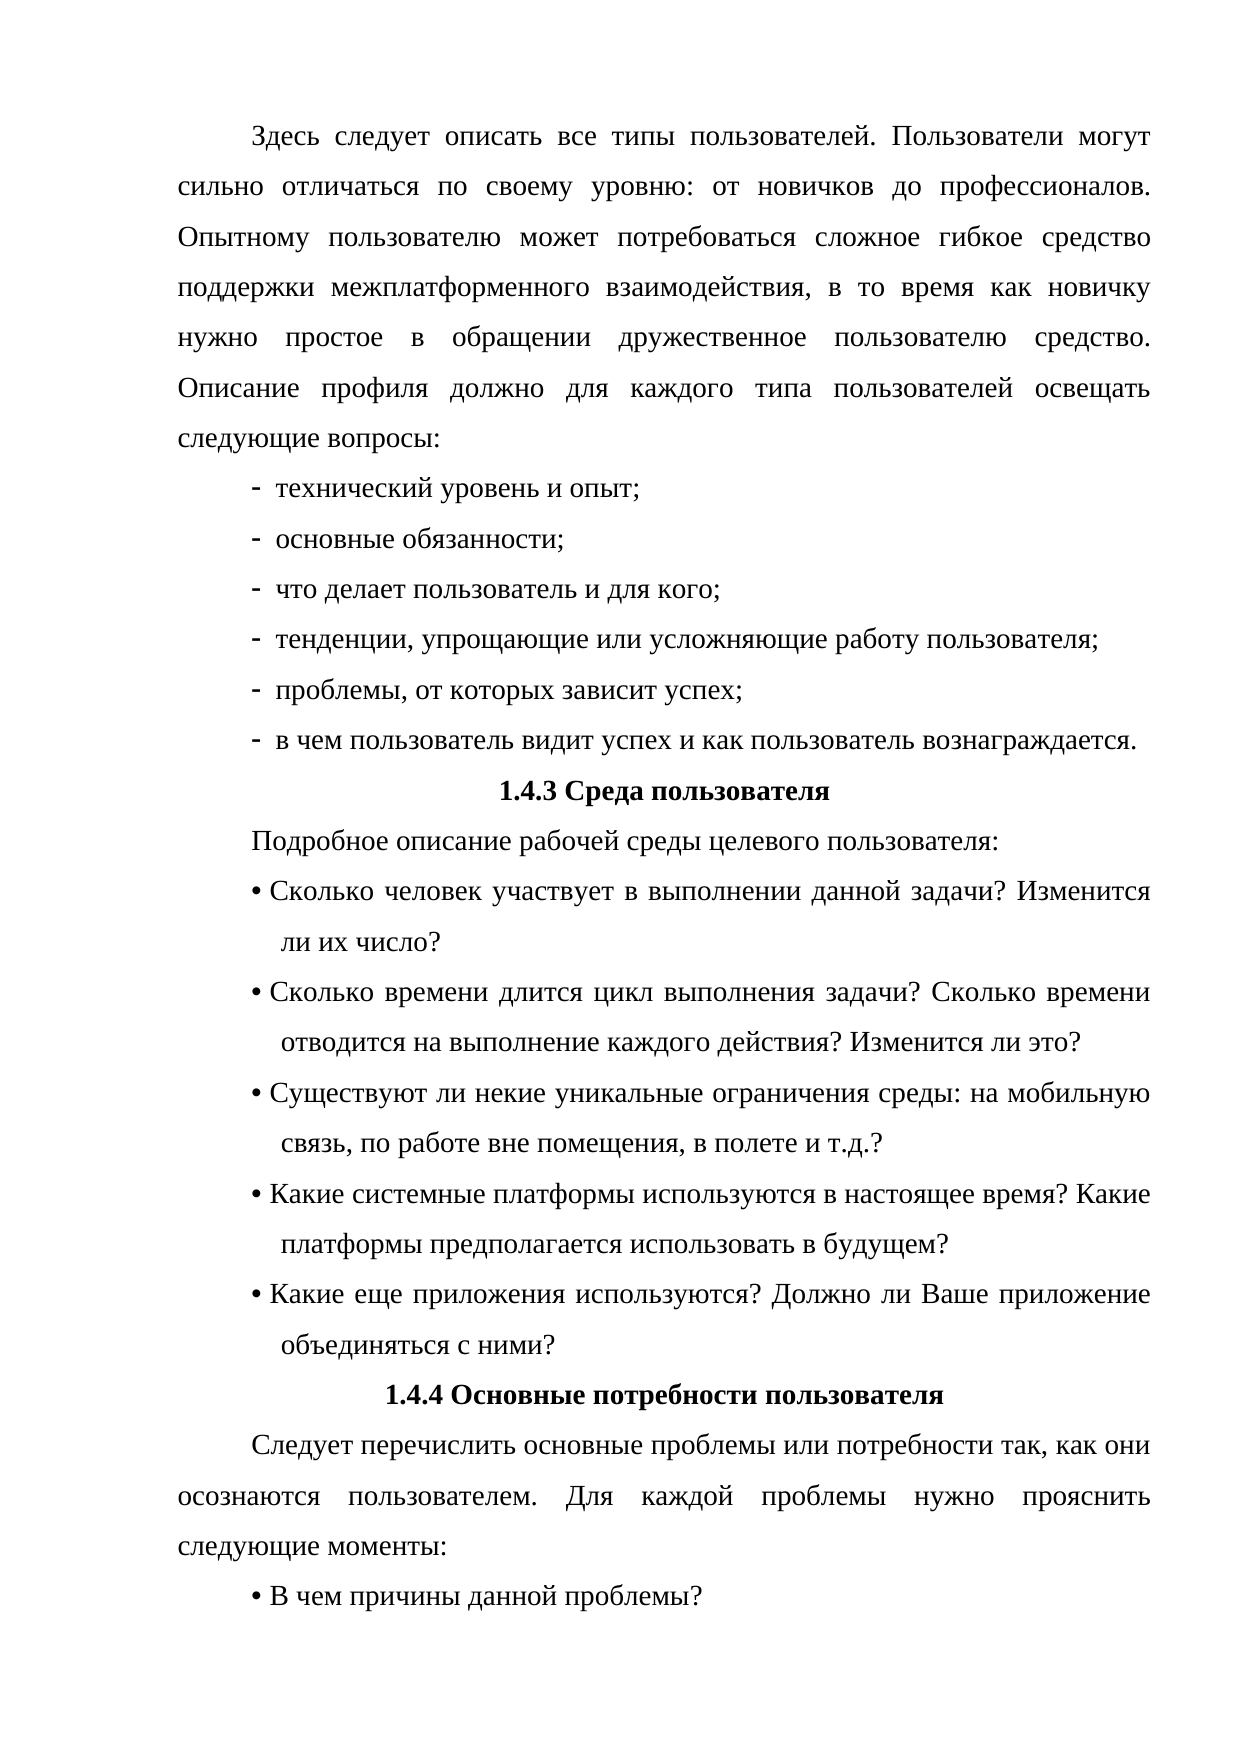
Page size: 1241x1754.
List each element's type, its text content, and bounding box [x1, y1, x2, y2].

list что делает пользователь и для кого; [251, 571, 1152, 605]
list Существуют ли некие уникальные ограничения среды: на мобильную связь, по работе вне помещения, в полете и т.д.? [251, 1075, 1152, 1159]
list Сколько человек участвует в выполнении данной задачи? Изменится ли их число? [251, 873, 1152, 957]
list основные обязанности; [251, 521, 1152, 554]
text 1.4.4 Основные потребности пользователя [177, 1377, 1152, 1411]
text Здесь следует описать все типы пользователей. Пользователи могут сильно отличаться по своему уровню: от новичков до профессионалов. Опытному пользователю может потребоваться сложное гибкое средство поддержки межплатформенного взаимодействия, в то время как новичку нужно простое в обращении дружественное пользователю средство. Описание профиля должно для каждого типа пользователей освещать следующие вопросы: [177, 118, 1152, 453]
list проблемы, от которых зависит успех; [251, 672, 1152, 706]
list В чем причины данной проблемы? [251, 1578, 1152, 1612]
list Сколько времени длится цикл выполнения задачи? Сколько времени отводится на выполнение каждого действия? Изменится ли это? [251, 974, 1152, 1058]
list тенденции, упрощающие или усложняющие работу пользователя; [251, 622, 1152, 655]
list в чем пользователь видит успех и как пользователь вознаграждается. [251, 722, 1152, 756]
list Какие системные платформы используются в настоящее время? Какие платформы предполагается использовать в будущем? [251, 1176, 1152, 1259]
list технический уровень и опыт; [251, 470, 1152, 504]
text 1.4.3 Среда пользователя [177, 773, 1152, 806]
text Следует перечислить основные проблемы или потребности так, как они осознаются пользователем. Для каждой проблемы нужно прояснить следующие моменты: [177, 1427, 1152, 1562]
list Какие еще приложения используются? Должно ли Ваше приложение объединяться с ними? [251, 1276, 1152, 1360]
text Подробное описание рабочей среды целевого пользователя: [177, 823, 1152, 857]
